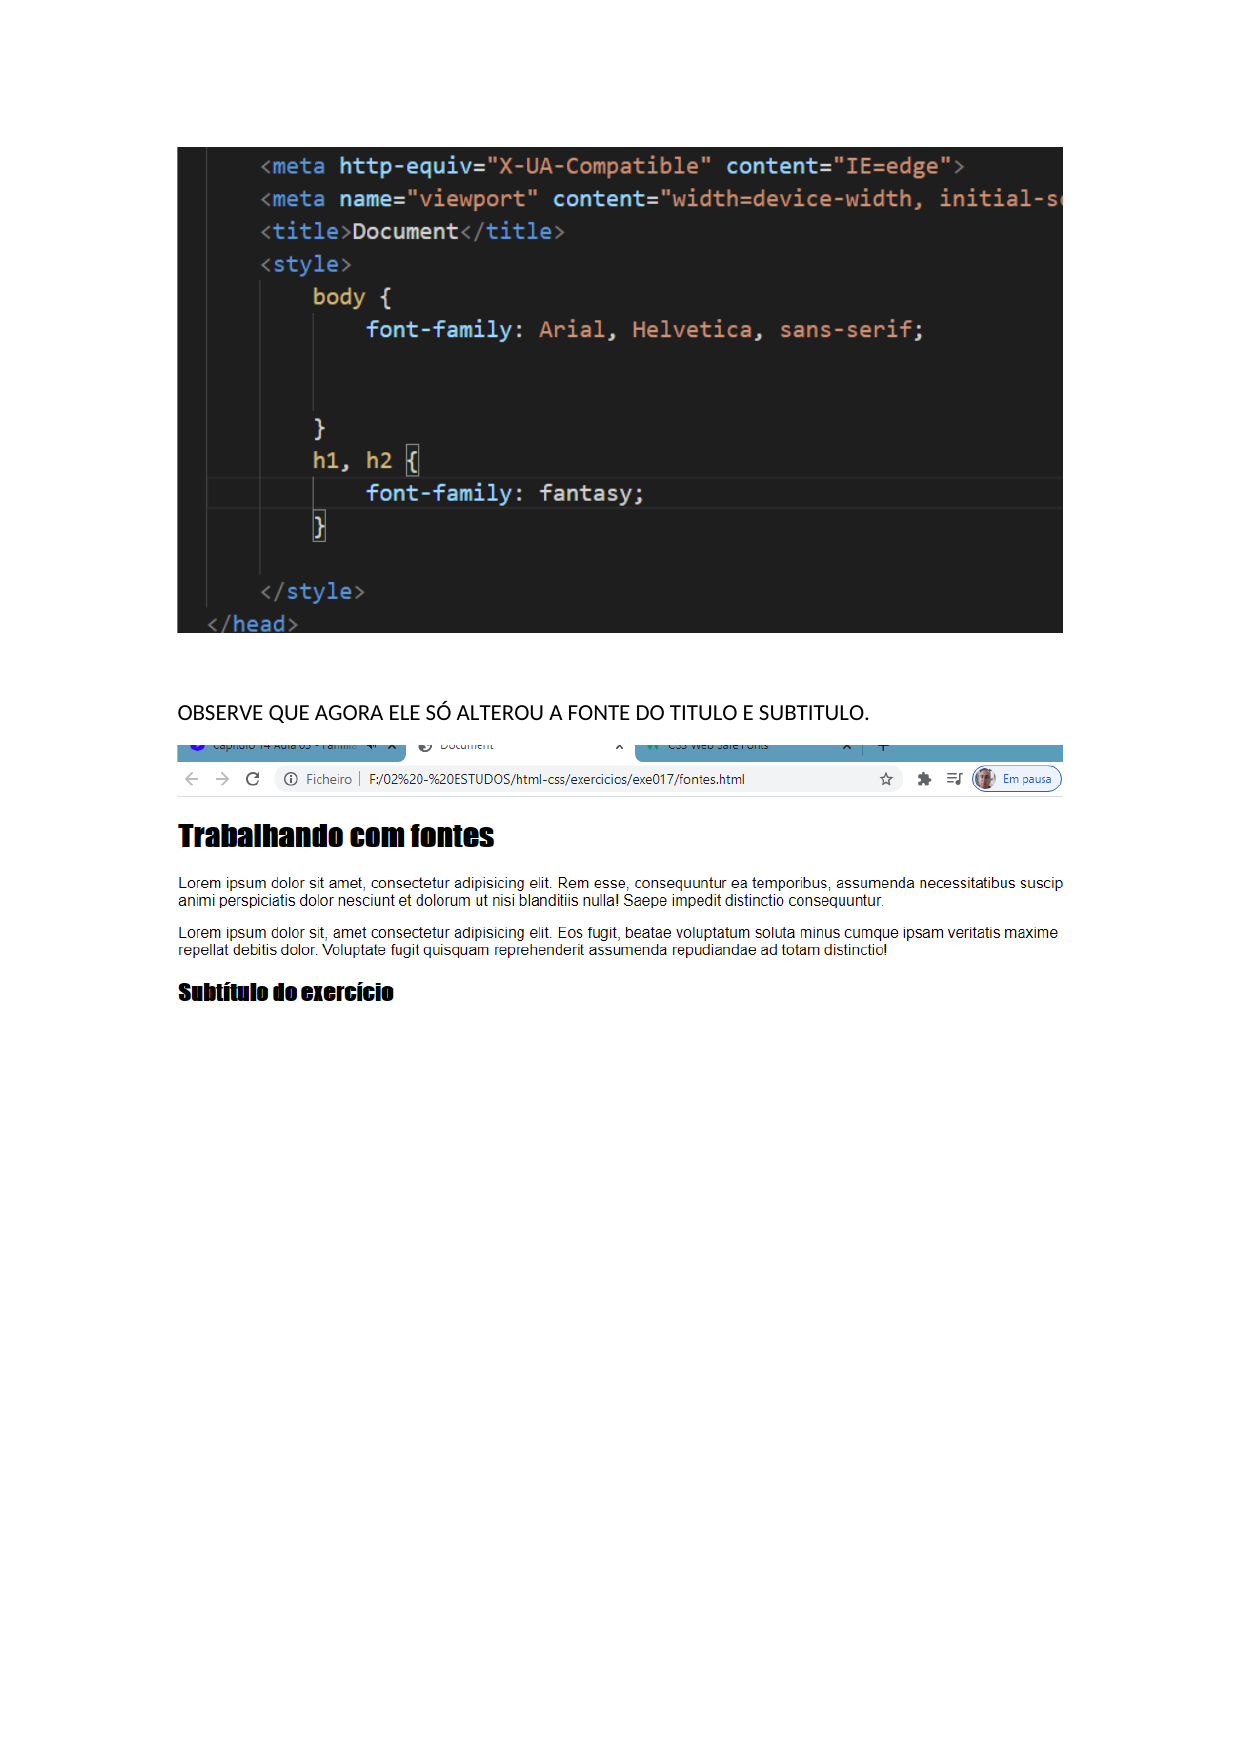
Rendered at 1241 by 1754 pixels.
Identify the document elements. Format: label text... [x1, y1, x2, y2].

picture [177, 147, 1063, 633]
text OBSERVE QUE AGORA ELE SÓ ALTEROU A FONTE DO TITULO E SUBTITULO. [177, 698, 1063, 727]
picture [177, 745, 1063, 1252]
